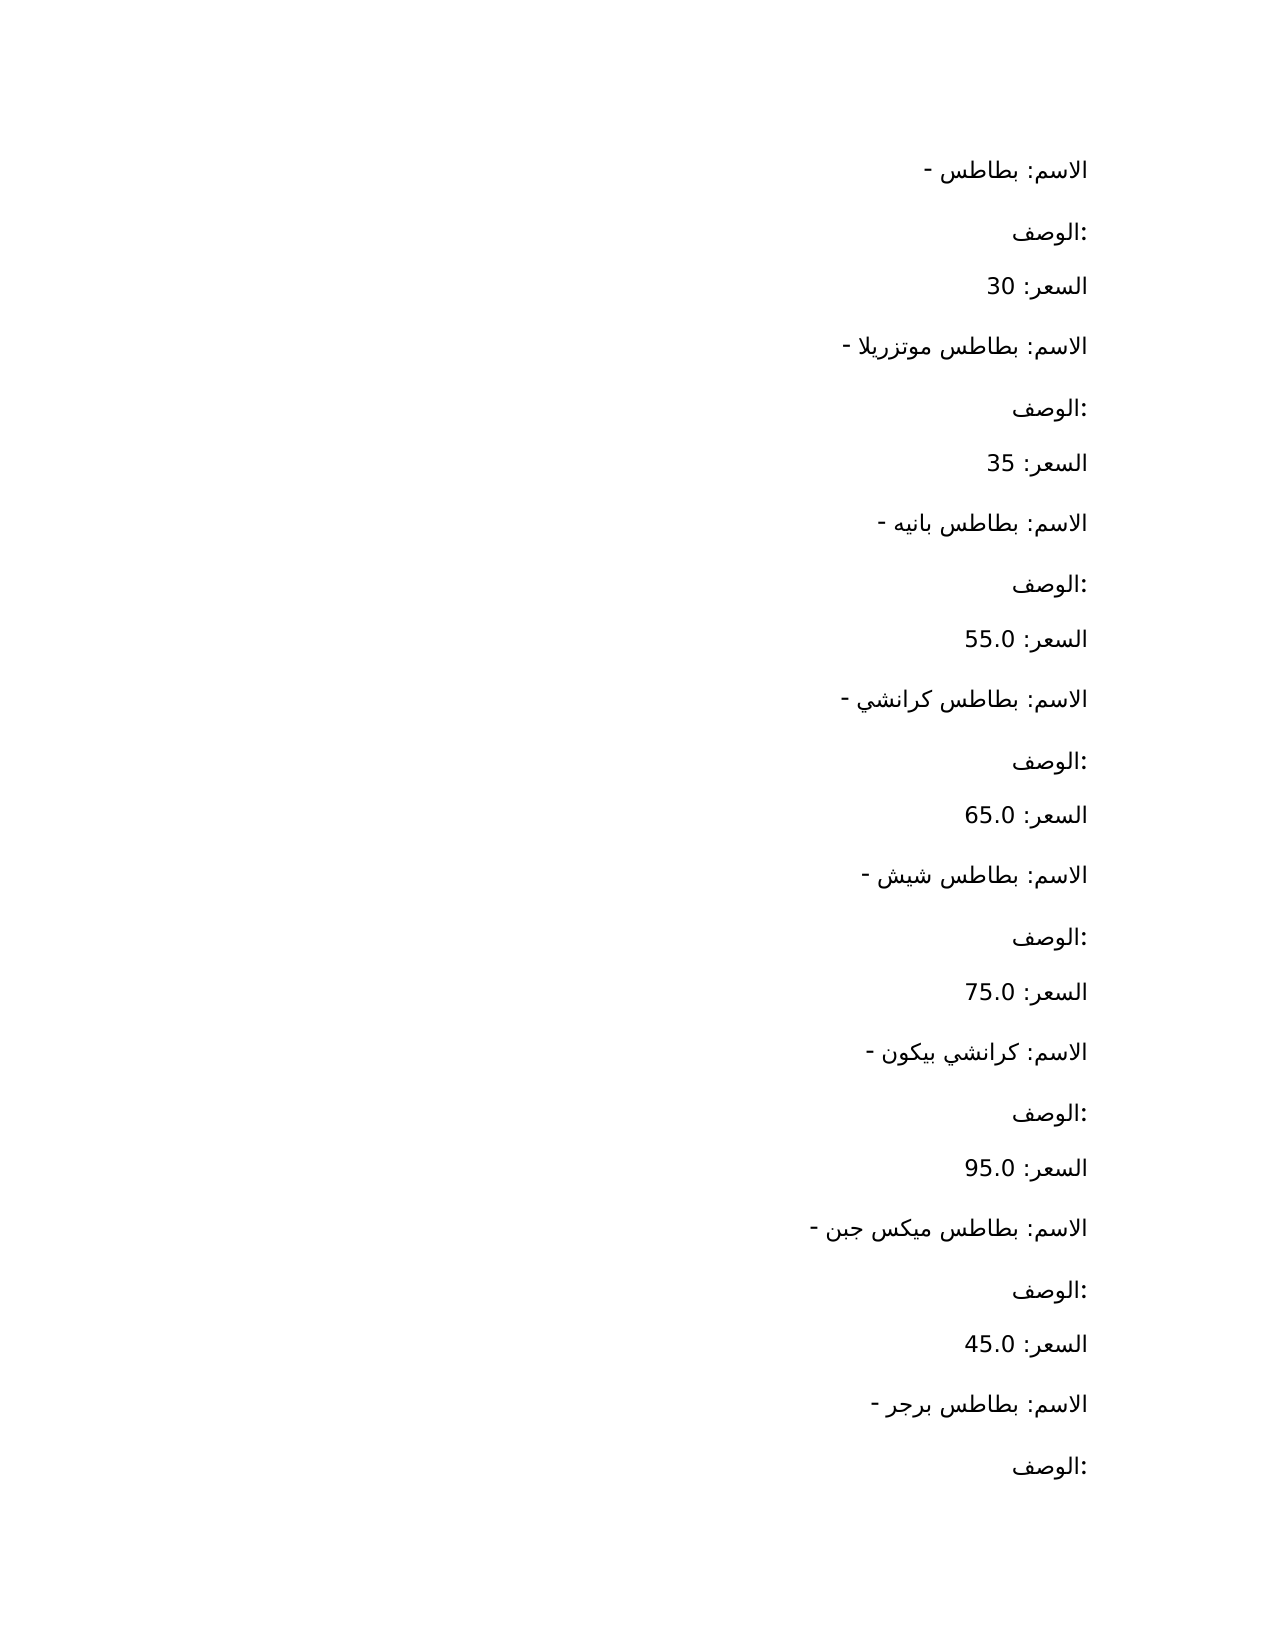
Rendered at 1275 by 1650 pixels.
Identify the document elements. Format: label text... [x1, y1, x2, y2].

text السعر: 75.0 [187, 979, 1087, 1006]
text الوصف: [187, 917, 1087, 953]
text - الاسم: بطاطس بانيه [187, 503, 1087, 538]
text السعر: 30 [187, 273, 1087, 300]
text الوصف: [187, 564, 1087, 600]
text - الاسم: بطاطس شيش [187, 855, 1087, 891]
text السعر: 45.0 [187, 1332, 1087, 1358]
text الوصف: [187, 741, 1087, 776]
text السعر: 55.0 [187, 626, 1087, 653]
text السعر: 95.0 [187, 1155, 1087, 1182]
text الوصف: [187, 1270, 1087, 1306]
text الوصف: [187, 388, 1087, 424]
text - الاسم: كرانشي بيكون [187, 1032, 1087, 1067]
text - الاسم: بطاطس ميكس جبن [187, 1208, 1087, 1244]
text الوصف: [187, 1093, 1087, 1129]
text الوصف: [187, 1446, 1087, 1482]
text السعر: 65.0 [187, 803, 1087, 829]
text - الاسم: بطاطس [187, 150, 1087, 186]
text - الاسم: بطاطس برجر [187, 1384, 1087, 1420]
text - الاسم: بطاطس كرانشي [187, 679, 1087, 715]
text - الاسم: بطاطس موتزريلا [187, 326, 1087, 362]
text السعر: 35 [187, 450, 1087, 477]
text الوصف: [187, 212, 1087, 247]
